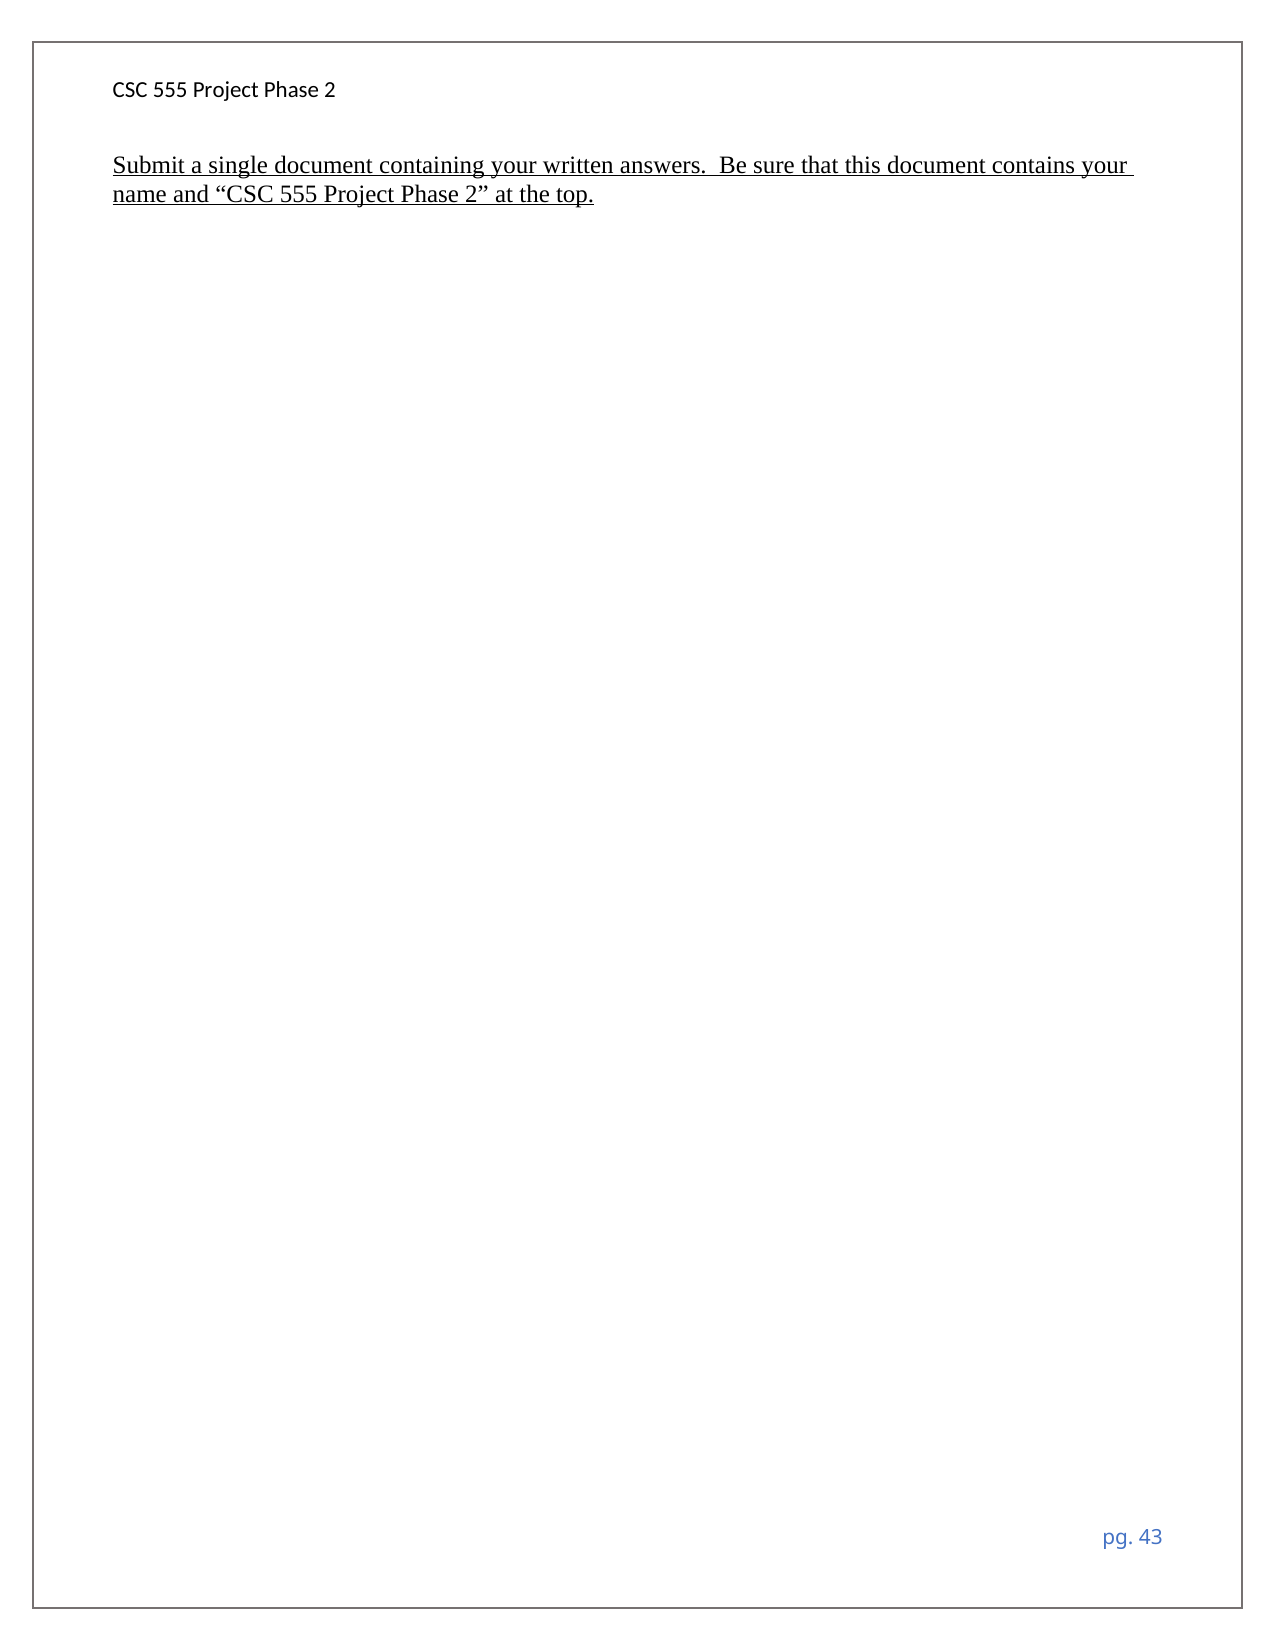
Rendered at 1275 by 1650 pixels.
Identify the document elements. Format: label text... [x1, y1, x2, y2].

text Submit a single document containing your written answers. Be sure that this document contains your name and “CSC 555 Project Phase 2” at the top. [112, 150, 1162, 207]
